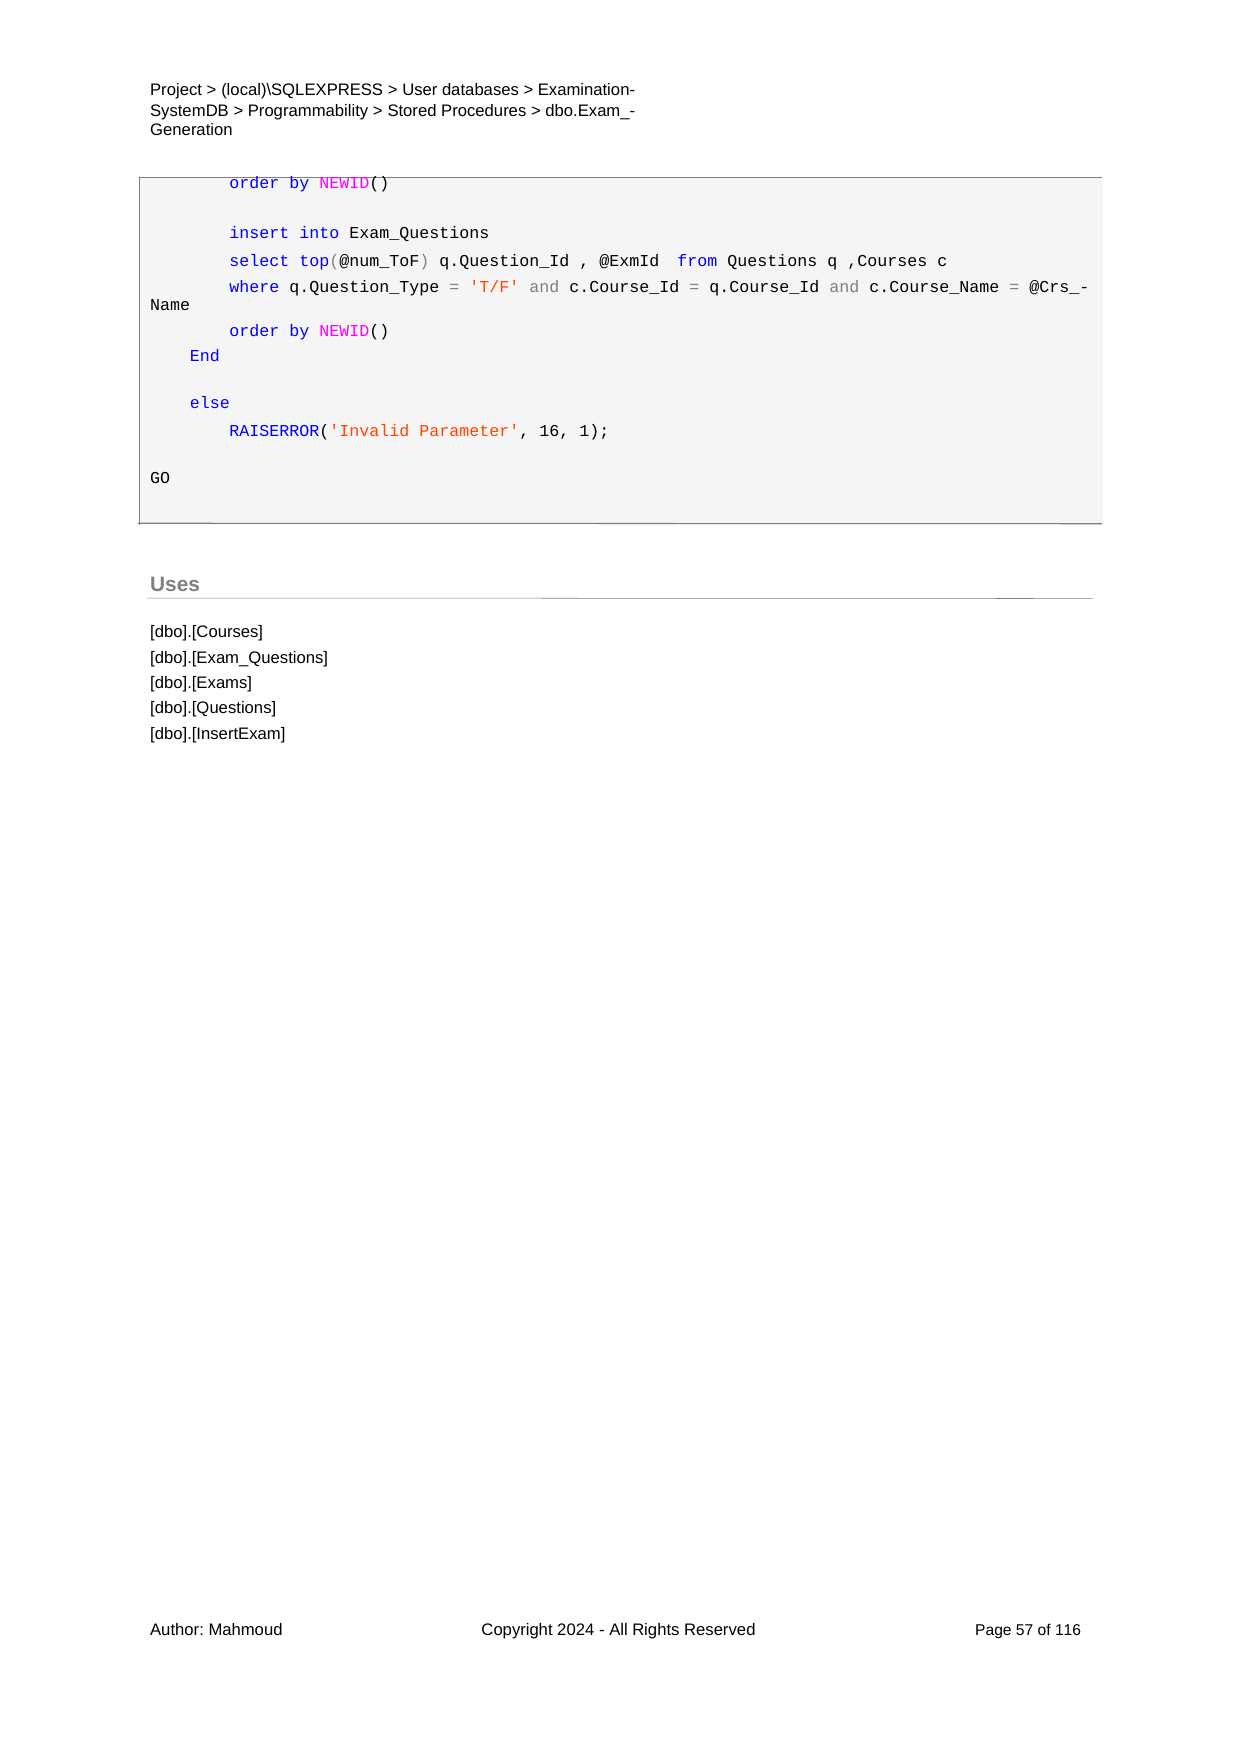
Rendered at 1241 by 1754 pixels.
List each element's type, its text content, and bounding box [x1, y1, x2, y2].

text select top(@num_ToF) q.Question_Id , @ExmId from Questions q ,Courses c [229, 253, 1090, 272]
text [dbo].[Exams] [150, 673, 1090, 692]
picture [138, 176, 1103, 525]
text [dbo].[InsertExam] [150, 724, 1090, 743]
text End [189, 347, 1090, 366]
text Name [150, 297, 1090, 316]
text [dbo].[Exam_Questions] [150, 647, 1090, 667]
text [dbo].[Courses] [150, 622, 1090, 641]
text where q.Question_Type = 'T/F' and c.Course_Id = q.Course_Id and c.Course_Name = @Crs_- [229, 278, 1090, 297]
text Generation [150, 120, 1090, 139]
text GO [150, 469, 1090, 488]
text Uses [150, 572, 1090, 596]
text SystemDB > Programmability > Stored Procedures > dbo.Exam_- [150, 101, 1090, 120]
text RAISERROR('Invalid Parameter', 16, 1); [229, 422, 1090, 441]
text Project > (local)\SQLEXPRESS > User databases > Examination- [150, 80, 1090, 99]
text order by NEWID() [229, 322, 1090, 341]
text else [189, 394, 1090, 413]
text insert into Exam_Questions [229, 225, 1090, 244]
text Author: Mahmoud Copyright 2024 - All Rights Reserved Page 57 of 116 [150, 1620, 1090, 1639]
text order by NEWID() [229, 174, 1090, 193]
text [dbo].[Questions] [150, 698, 1090, 717]
